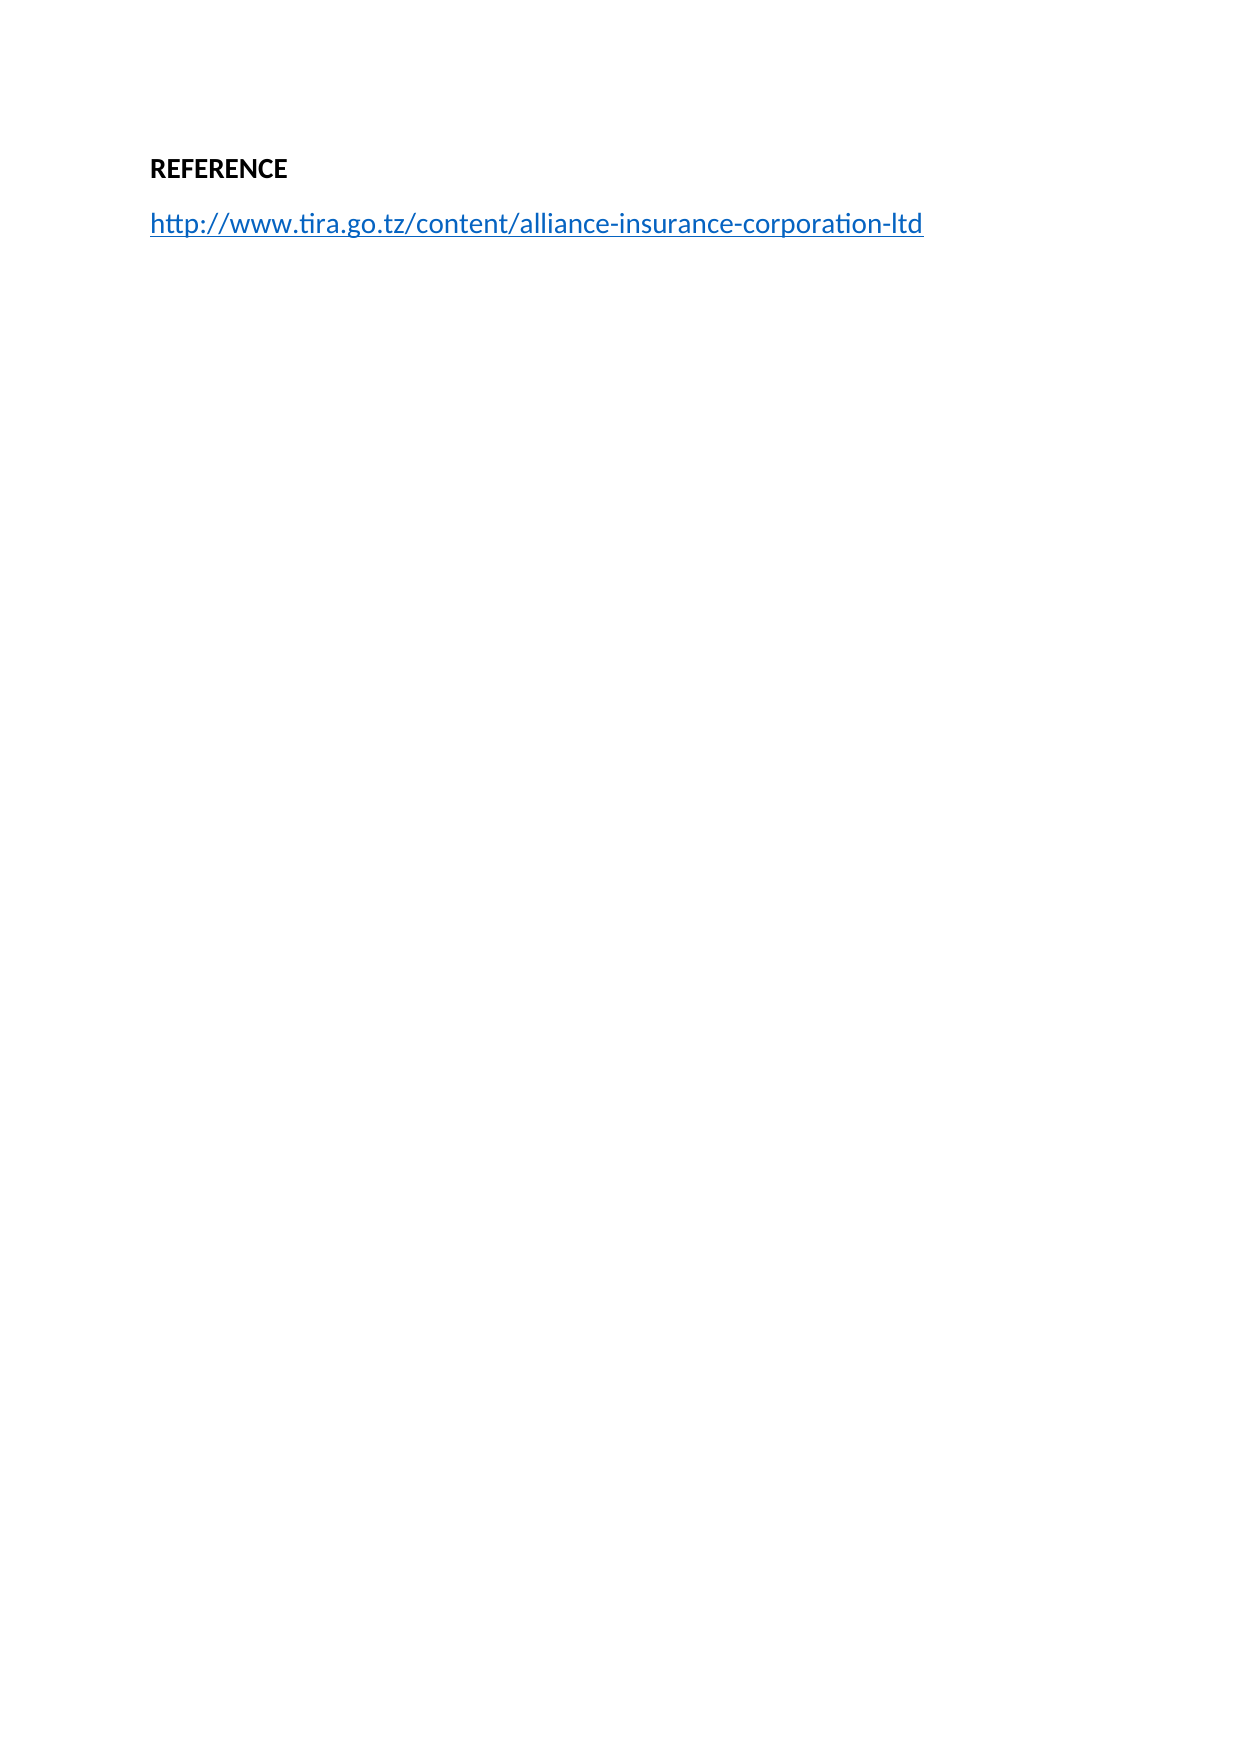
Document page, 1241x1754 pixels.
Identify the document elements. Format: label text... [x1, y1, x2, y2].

text REFERENCE [150, 150, 1090, 186]
text http://www.tira.go.tz/content/alliance-insurance-corporation-ltd [150, 205, 1090, 241]
